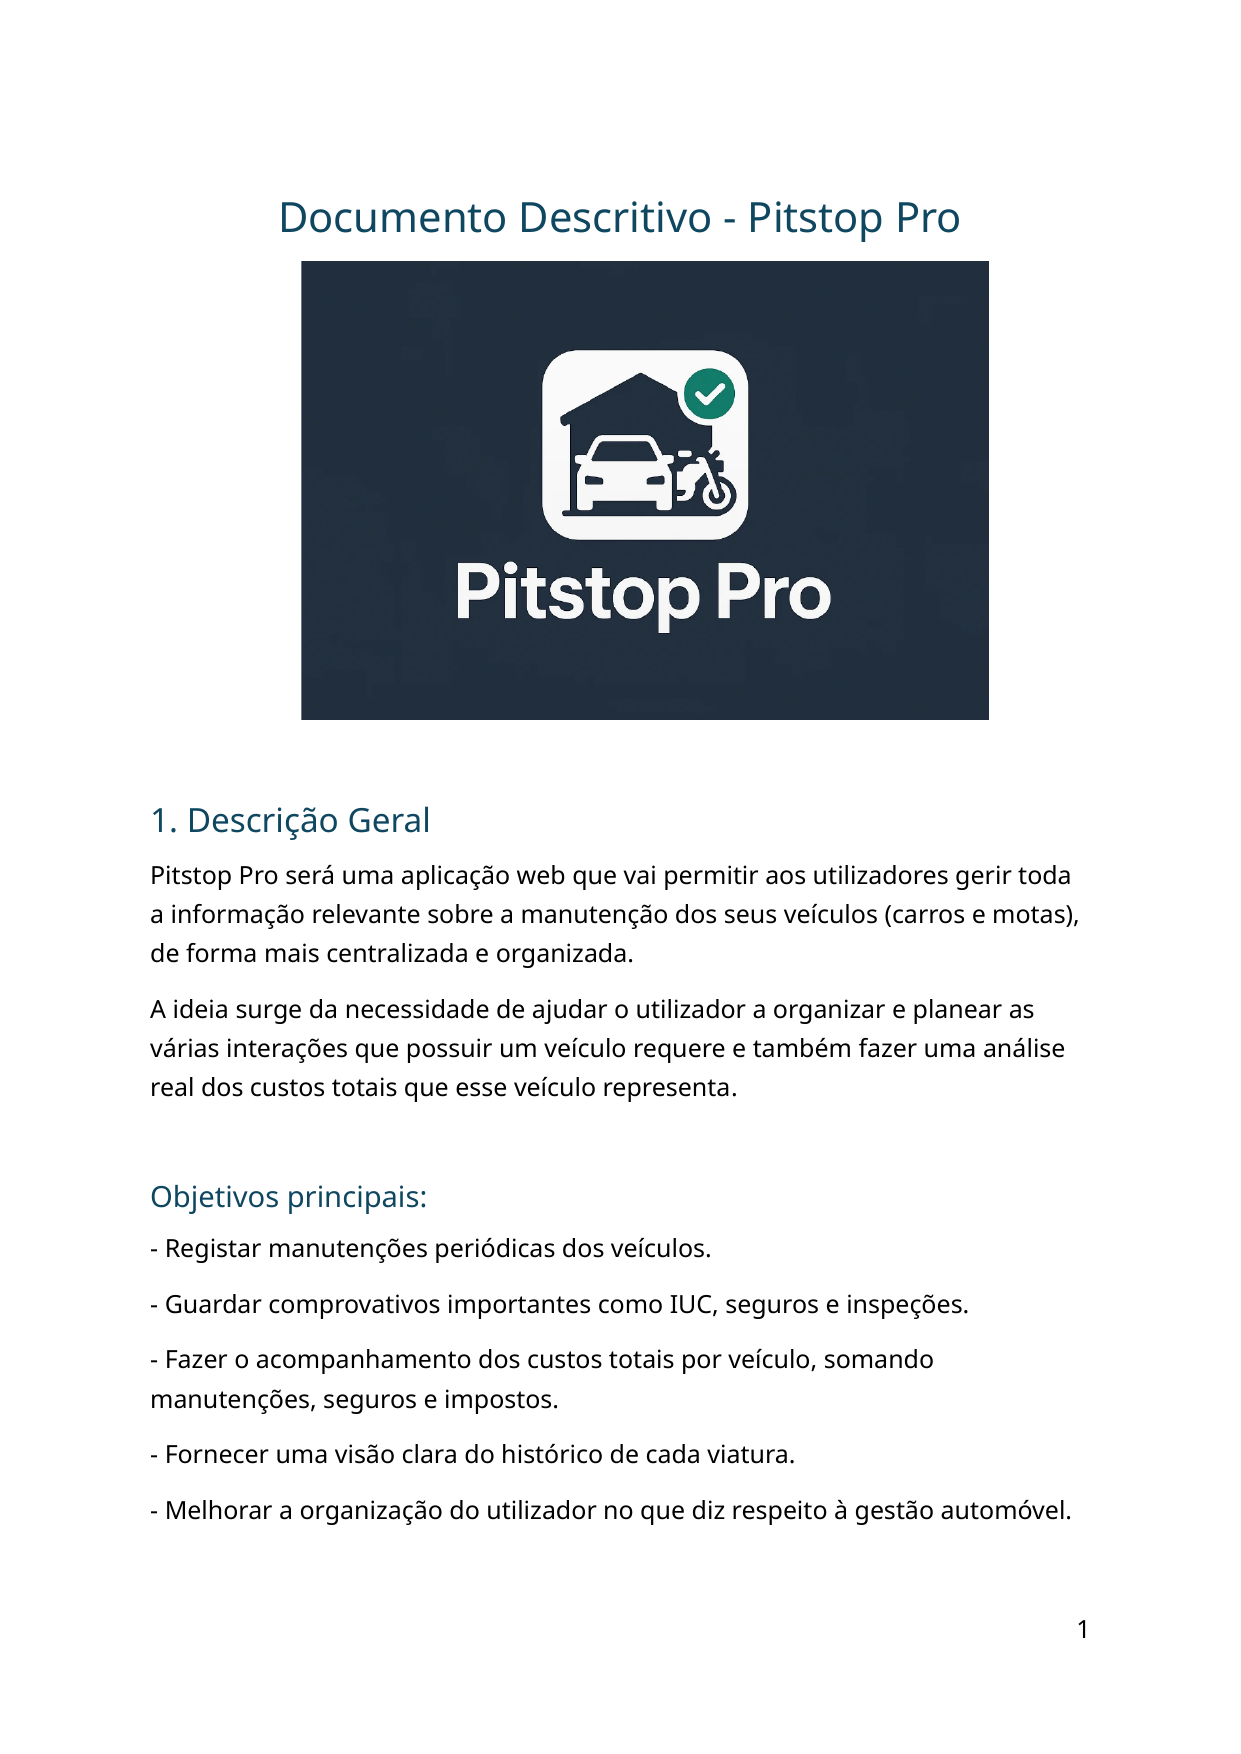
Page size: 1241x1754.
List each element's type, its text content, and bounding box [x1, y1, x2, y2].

text - Guardar comprovativos importantes como IUC, seguros e inspeções. [150, 1286, 1090, 1320]
text Pitstop Pro será uma aplicação web que vai permitir aos utilizadores gerir toda a informação relevante sobre a manutenção dos seus veículos (carros e motas), de forma mais centralizada e organizada. [150, 857, 1090, 970]
text A ideia surge da necessidade de ajudar o utilizador a organizar e planear as várias interações que possuir um veículo requere e também fazer uma análise real dos custos totais que esse veículo representa. [150, 992, 1090, 1104]
text - Fazer o acompanhamento dos custos totais por veículo, somando manutenções, seguros e impostos. [150, 1342, 1090, 1415]
subtitle Objetivos principais: [150, 1177, 1090, 1216]
text - Fornecer uma visão clara do histórico de cada viatura. [150, 1437, 1090, 1471]
text - Melhorar a organização do utilizador no que diz respeito à gestão automóvel. [150, 1493, 1090, 1527]
picture [301, 261, 989, 720]
subtitle 1. Descrição Geral [150, 797, 1090, 842]
text - Registar manutenções periódicas dos veículos. [150, 1231, 1090, 1264]
subtitle Documento Descritivo - Pitstop Pro [150, 187, 1090, 244]
